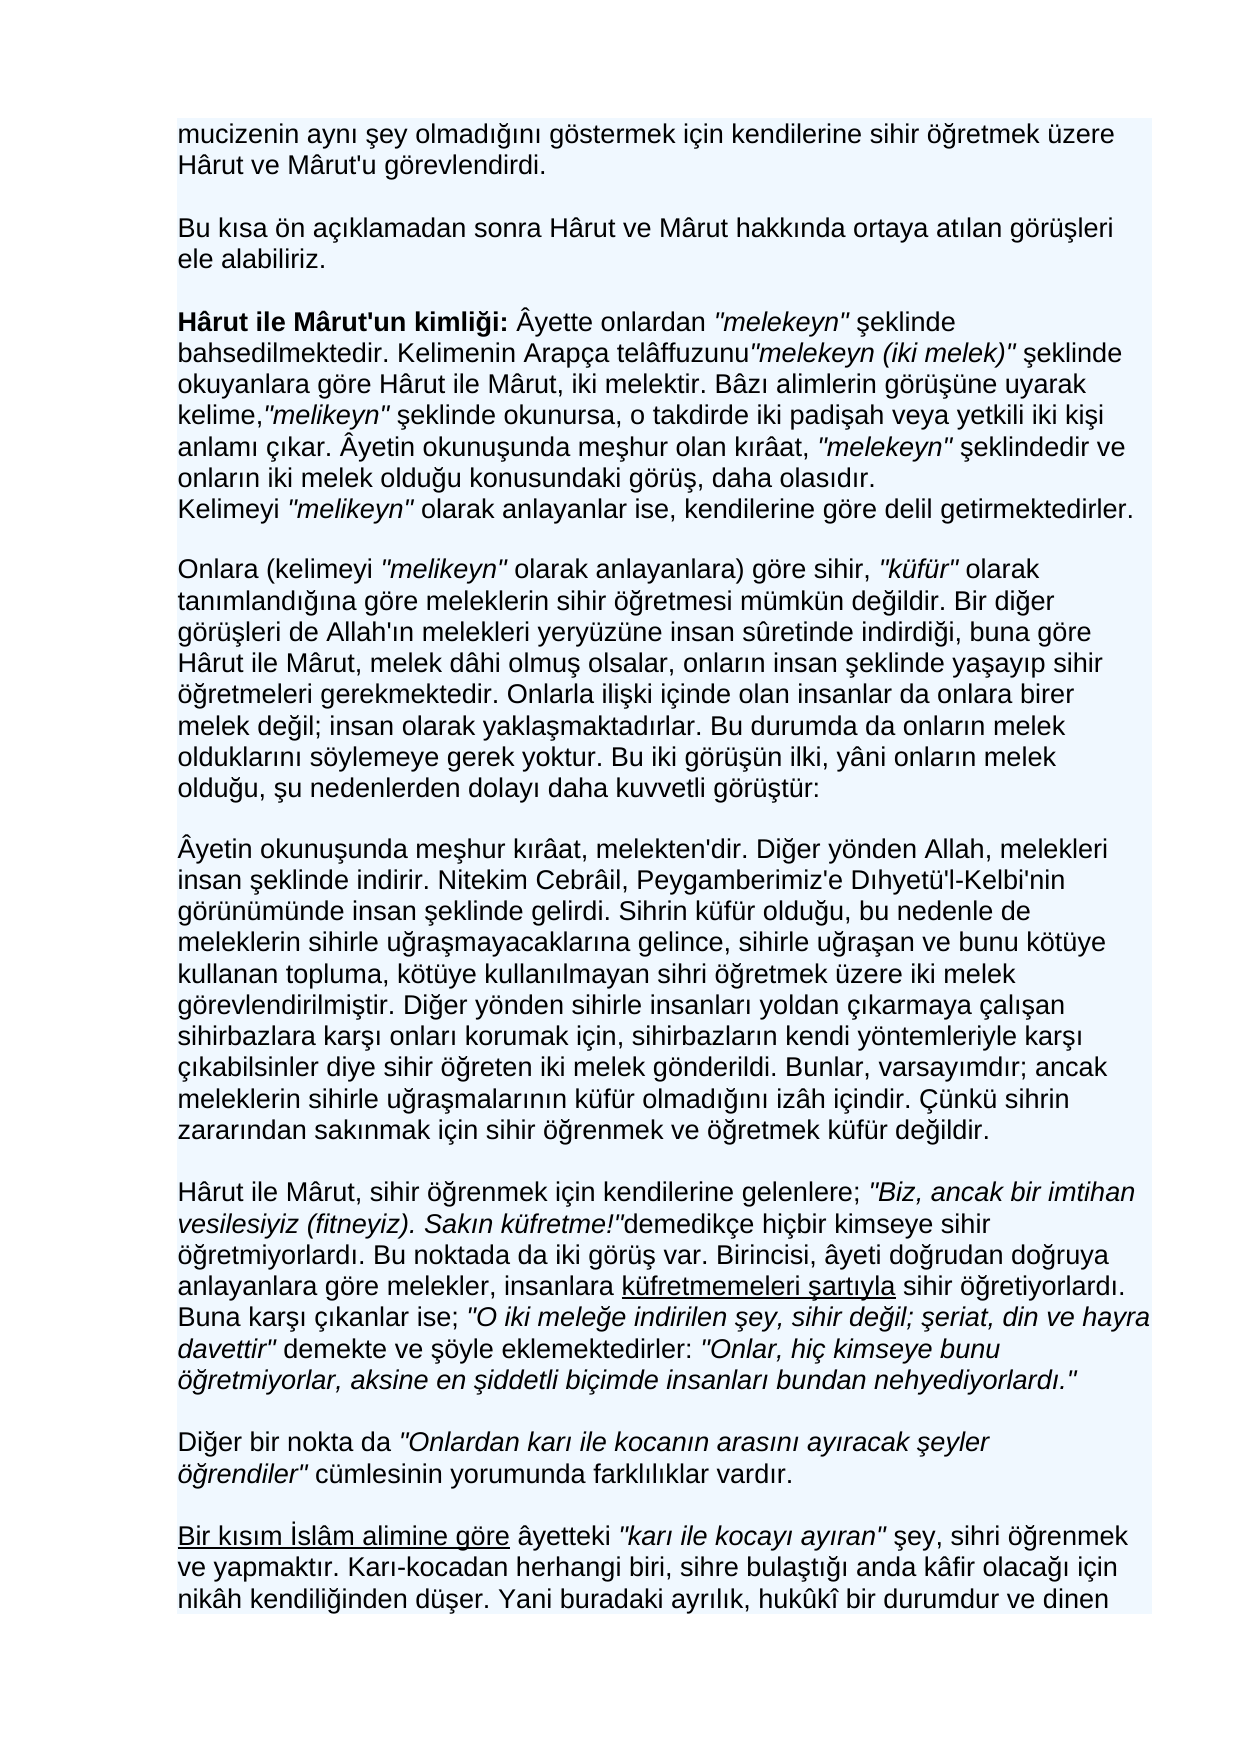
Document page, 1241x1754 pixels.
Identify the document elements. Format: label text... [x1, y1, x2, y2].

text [177, 833, 1152, 1614]
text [177, 118, 1152, 524]
text Onlara (kelimeyi "melikeyn" olarak anlayanlara) göre sihir, "küfür" olarak tanımlandığına göre meleklerin sihir öğretmesi mümkün değildir. Bir diğer görüşleri de Allah'ın melekleri yeryüzüne insan sûretinde indirdiği, buna göre Hârut ile Mârut, melek dâhi olmuş olsalar, onların insan şeklinde yaşayıp sihir öğretmeleri gerekmektedir. Onlarla ilişki içinde olan insanlar da onlara birer melek değil; insan olarak yaklaşmaktadırlar. Bu durumda da onların melek olduklarını söylemeye gerek yoktur. Bu iki görüşün ilki, yâni onların melek olduğu, şu nedenlerden dolayı daha kuvvetli görüştür: [177, 553, 1152, 803]
